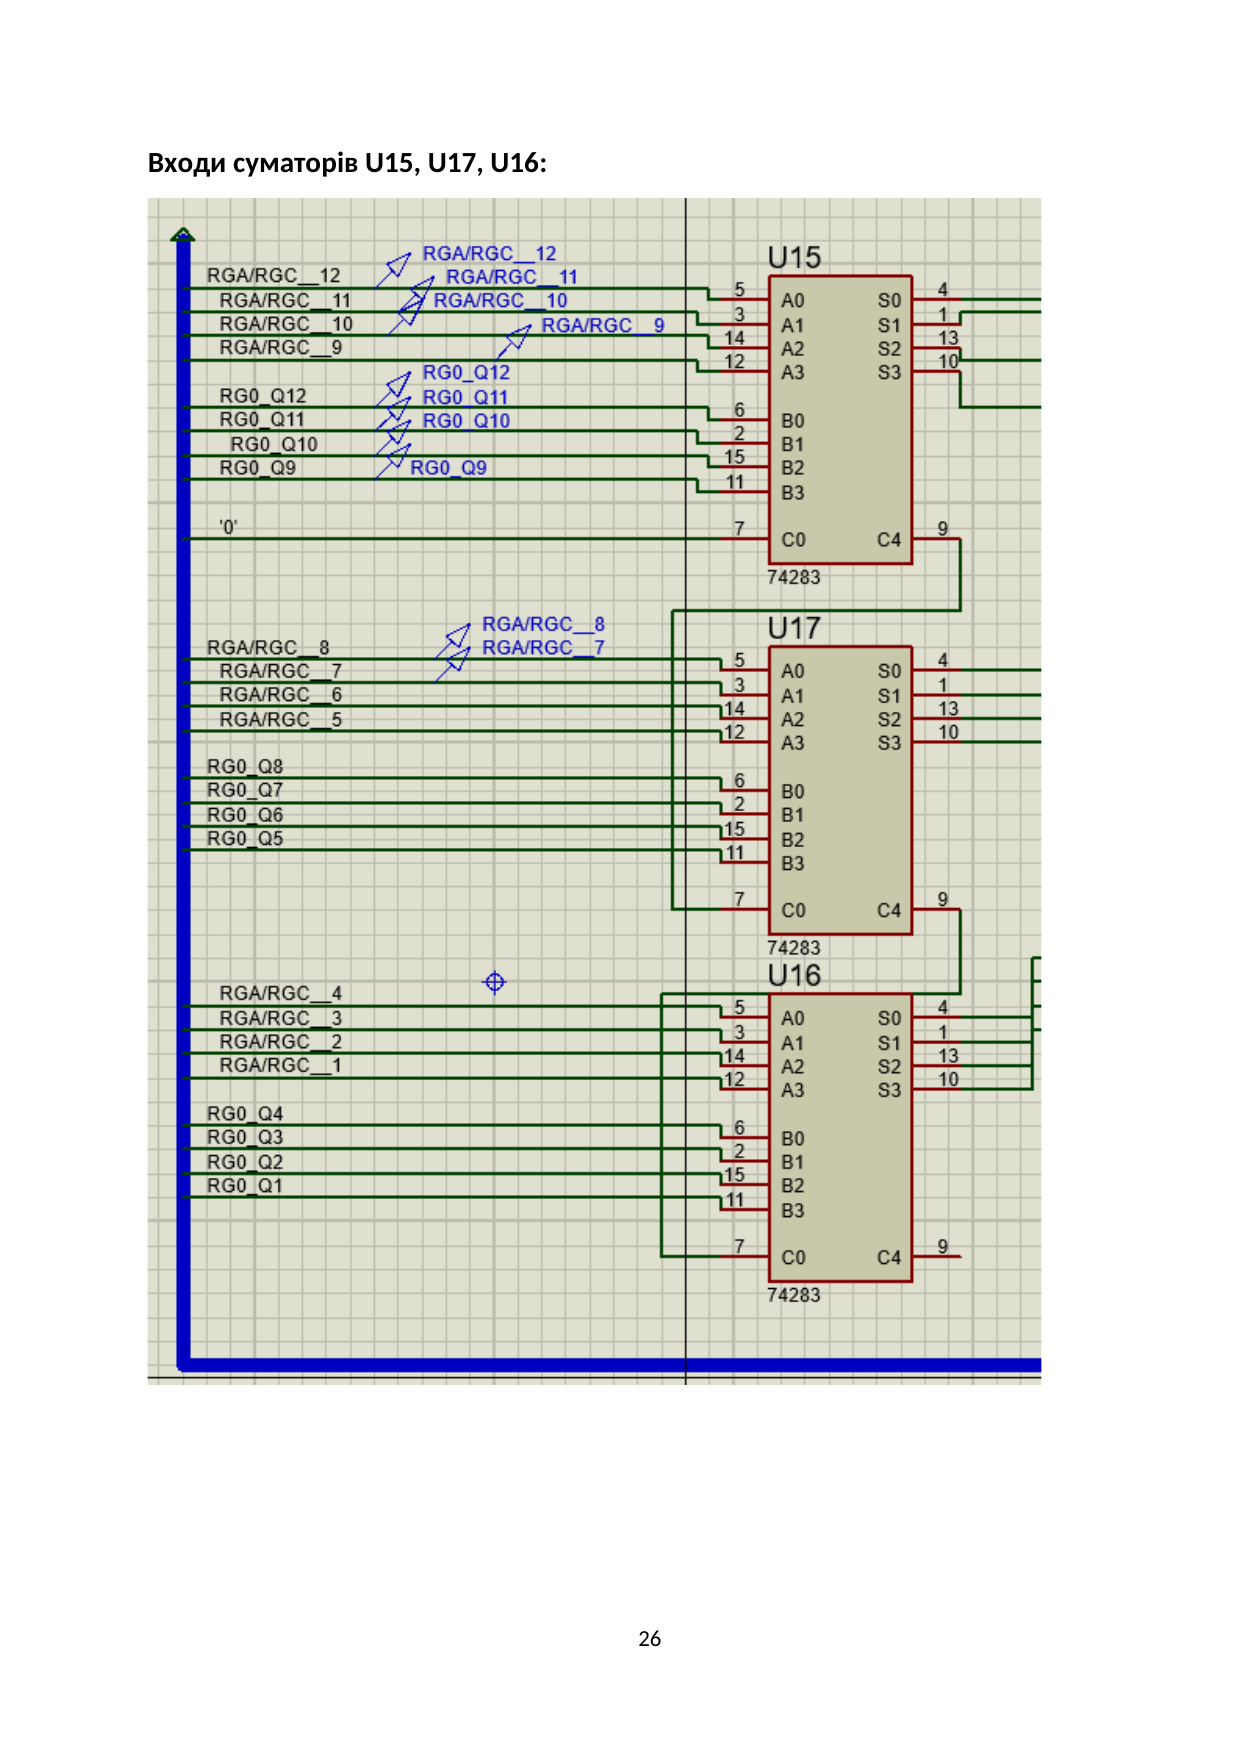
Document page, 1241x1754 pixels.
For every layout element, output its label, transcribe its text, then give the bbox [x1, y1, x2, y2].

picture [147, 198, 1042, 1385]
text Входи суматорів U15, U17, U16: [148, 144, 1152, 179]
